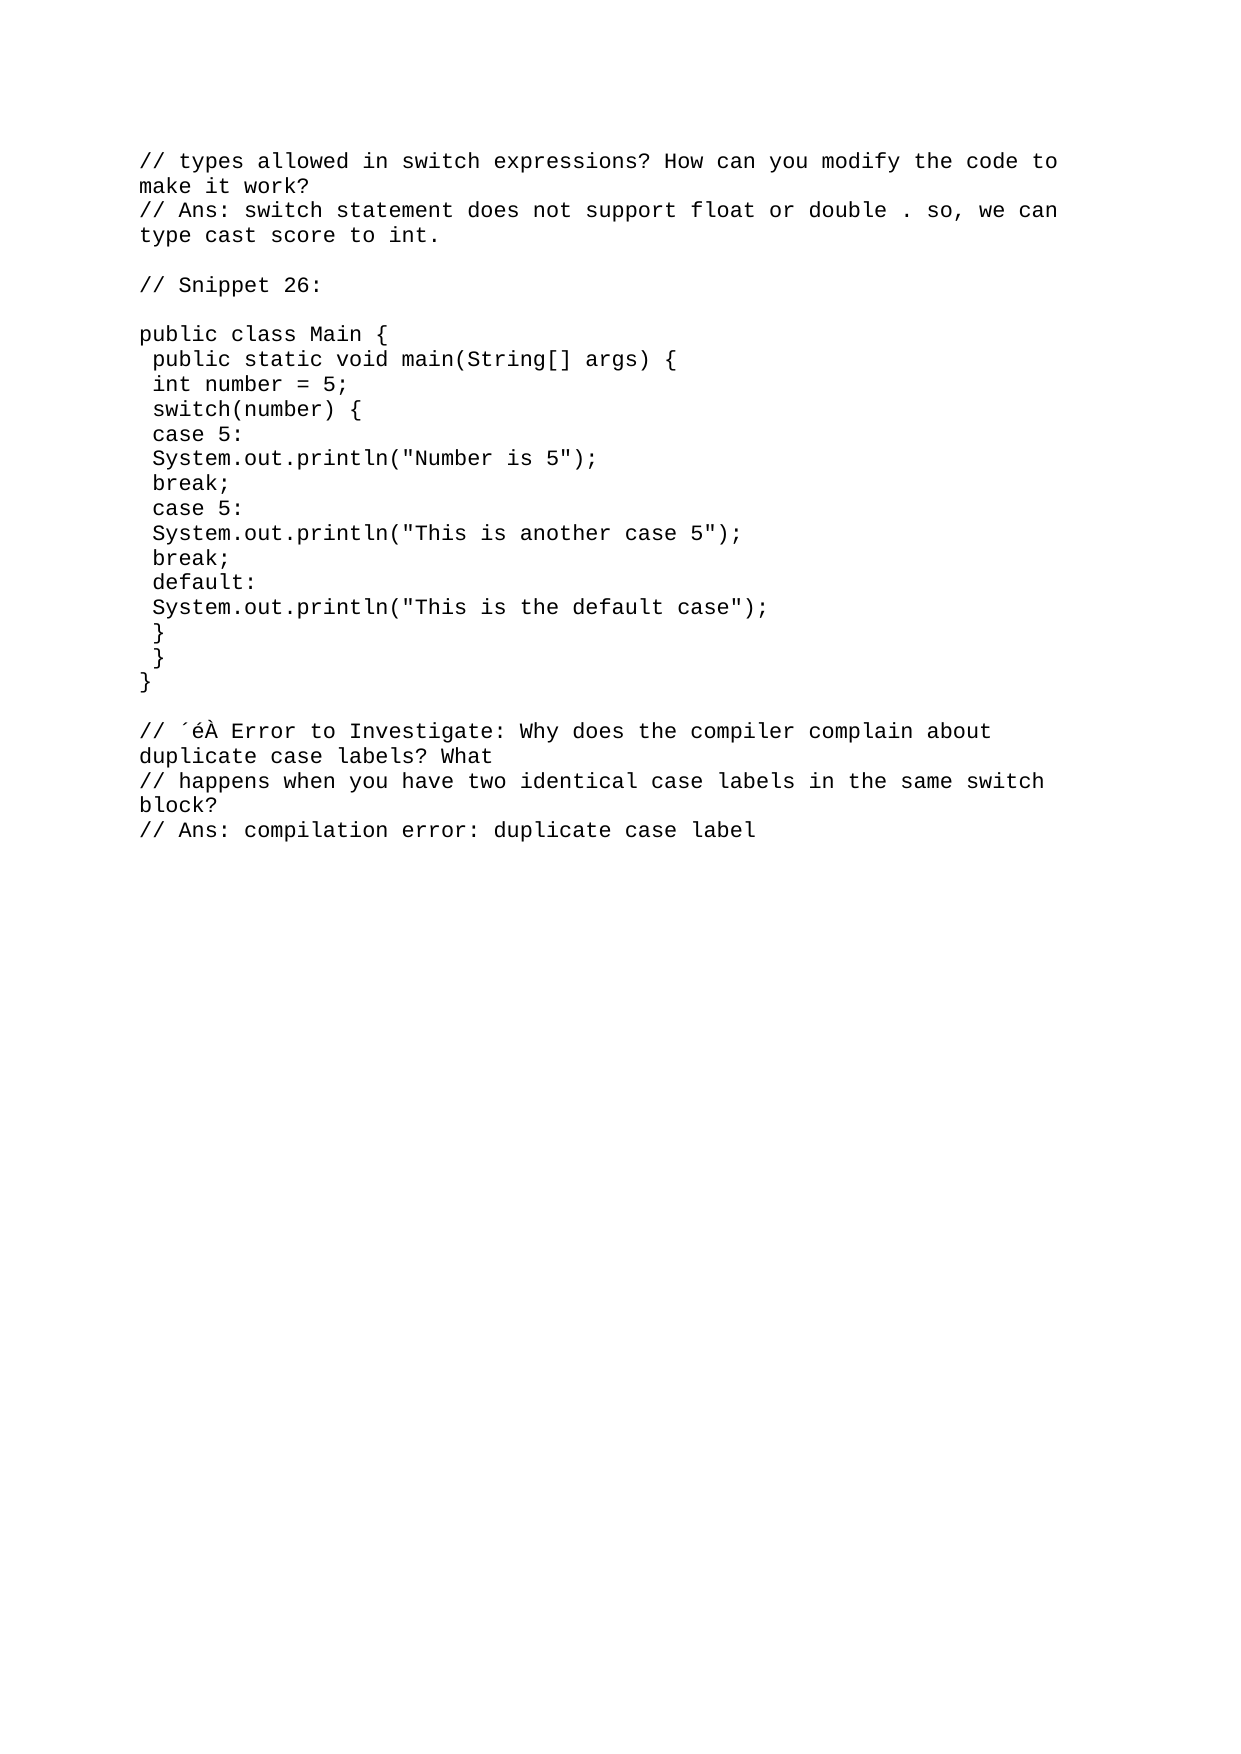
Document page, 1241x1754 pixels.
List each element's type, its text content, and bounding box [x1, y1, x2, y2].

text default: [139, 571, 1101, 596]
text public class Main { [139, 323, 1101, 348]
text // Ans: switch statement does not support float or double . so, we can type cast score to int. [139, 199, 1101, 249]
text // ´éÀ Error to Investigate: Why does the compiler complain about duplicate case labels? What [139, 720, 1101, 770]
text // Snippet 26: [139, 274, 1101, 299]
text switch(number) { [139, 398, 1101, 423]
text // Ans: compilation error: duplicate case label [139, 819, 1101, 844]
text System.out.println("Number is 5"); [139, 447, 1101, 472]
text System.out.println("This is the default case"); [139, 596, 1101, 621]
text int number = 5; [139, 373, 1101, 398]
text case 5: [139, 497, 1101, 522]
text break; [139, 547, 1101, 571]
text } [139, 621, 1101, 646]
text // happens when you have two identical case labels in the same switch block? [139, 770, 1101, 819]
text } [139, 671, 1101, 695]
text break; [139, 472, 1101, 497]
text public static void main(String[] args) { [139, 348, 1101, 373]
text System.out.println("This is another case 5"); [139, 522, 1101, 547]
text } [139, 646, 1101, 671]
text case 5: [139, 423, 1101, 447]
text // types allowed in switch expressions? How can you modify the code to make it work? [139, 150, 1101, 199]
